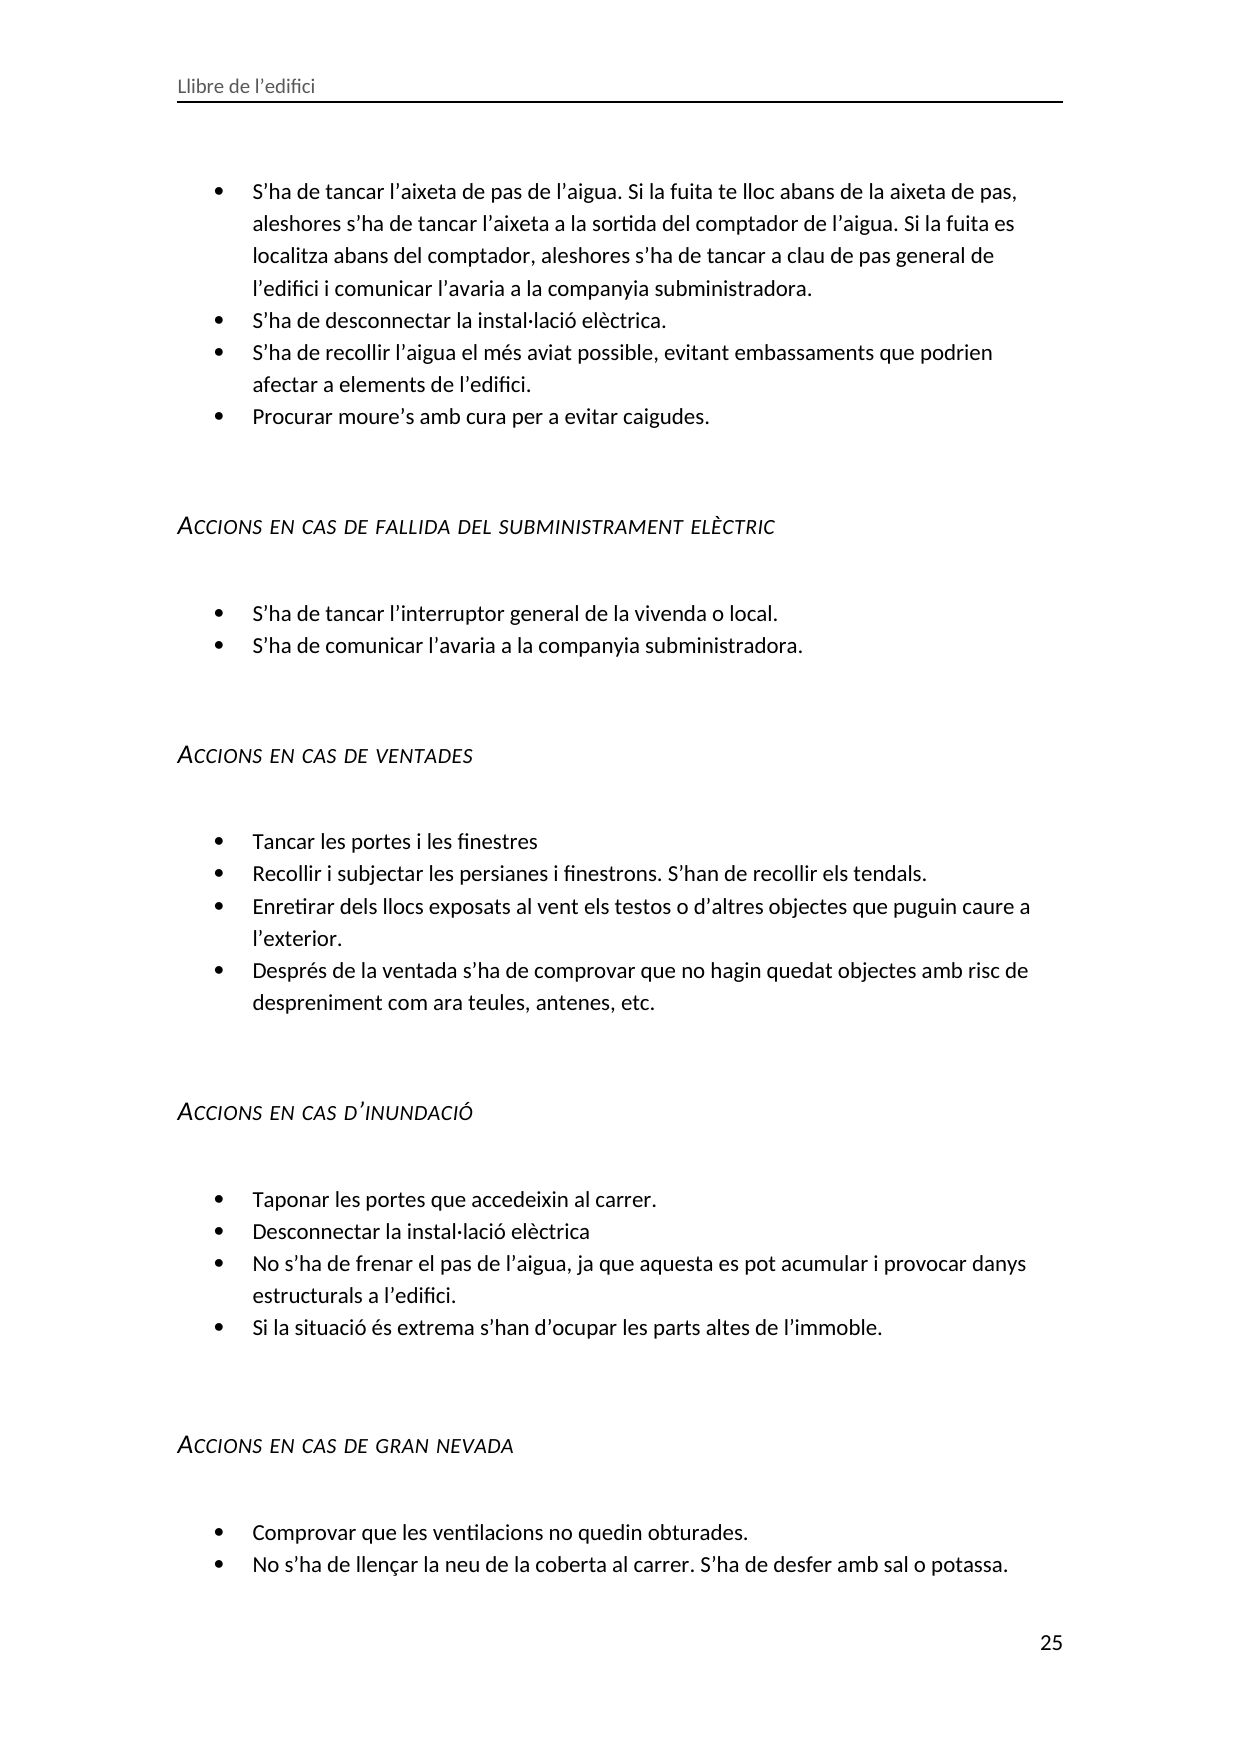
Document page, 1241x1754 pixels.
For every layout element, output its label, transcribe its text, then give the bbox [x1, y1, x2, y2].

list No s’ha de frenar el pas de l’aigua, ja que aquesta es pot acumular i provocar danys estructurals a l’edifici. [215, 1249, 1063, 1309]
list Recollir i subjectar les persianes i finestrons. S’han de recollir els tendals. [215, 859, 1063, 888]
list S’ha de comunicar l’avaria a la companyia subministradora. [215, 631, 1063, 659]
subtitle Accions en cas de fallida del subministrament elèctric [177, 508, 1063, 542]
list Després de la ventada s’ha de comprovar que no hagin quedat objectes amb risc de despreniment com ara teules, antenes, etc. [215, 956, 1063, 1016]
list No s’ha de llençar la neu de la coberta al carrer. S’ha de desfer amb sal o potassa. [215, 1550, 1063, 1578]
list S’ha de tancar l’interruptor general de la vivenda o local. [215, 599, 1063, 627]
list Comprovar que les ventilacions no quedin obturades. [215, 1518, 1063, 1546]
subtitle Accions en cas de ventades [177, 737, 1063, 770]
list Si la situació és extrema s’han d’ocupar les parts altes de l’immoble. [215, 1313, 1063, 1341]
list Procurar moure’s amb cura per a evitar caigudes. [215, 402, 1063, 431]
list S’ha de desconnectar la instal·lació elèctrica. [215, 306, 1063, 334]
list Taponar les portes que accedeixin al carrer. [215, 1185, 1063, 1213]
subtitle Accions en cas de gran nevada [177, 1427, 1063, 1461]
subtitle Accions en cas d’inundació [177, 1094, 1063, 1127]
list Desconnectar la instal·lació elèctrica [215, 1217, 1063, 1245]
list S’ha de recollir l’aigua el més aviat possible, evitant embassaments que podrien afectar a elements de l’edifici. [215, 338, 1063, 398]
list Enretirar dels llocs exposats al vent els testos o d’altres objectes que puguin caure a l’exterior. [215, 892, 1063, 952]
list Tancar les portes i les finestres [215, 827, 1063, 855]
list S’ha de tancar l’aixeta de pas de l’aigua. Si la fuita te lloc abans de la aixeta de pas, aleshores s’ha de tancar l’aixeta a la sortida del comptador de l’aigua. Si la fuita es localitza abans del comptador, aleshores s’ha de tancar a clau de pas general de l’edifici i comunicar l’avaria a la companyia subministradora. [215, 177, 1063, 302]
